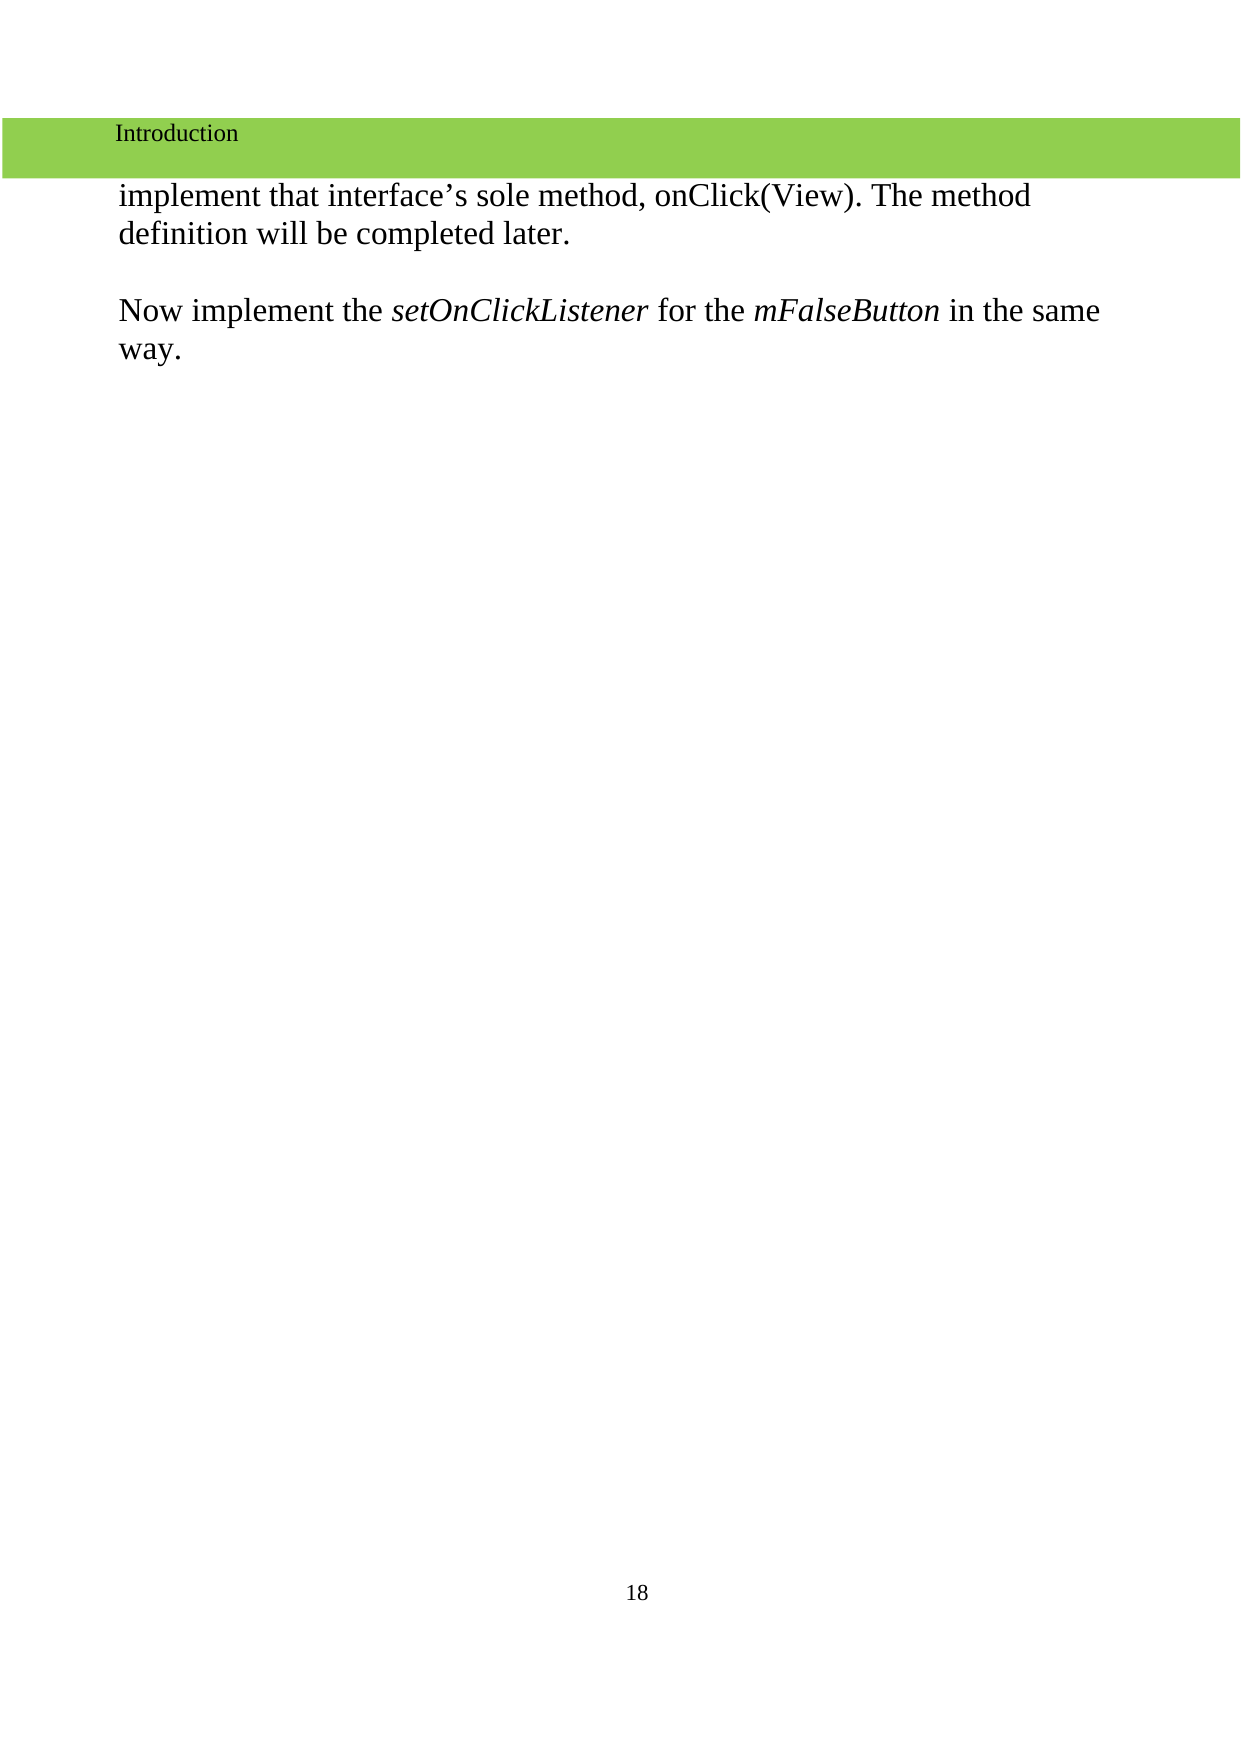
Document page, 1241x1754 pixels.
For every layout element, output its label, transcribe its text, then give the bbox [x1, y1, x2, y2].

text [118, 175, 1122, 252]
text Now implement the setOnClickListener for the mFalseButton in the same way. [118, 290, 1122, 367]
